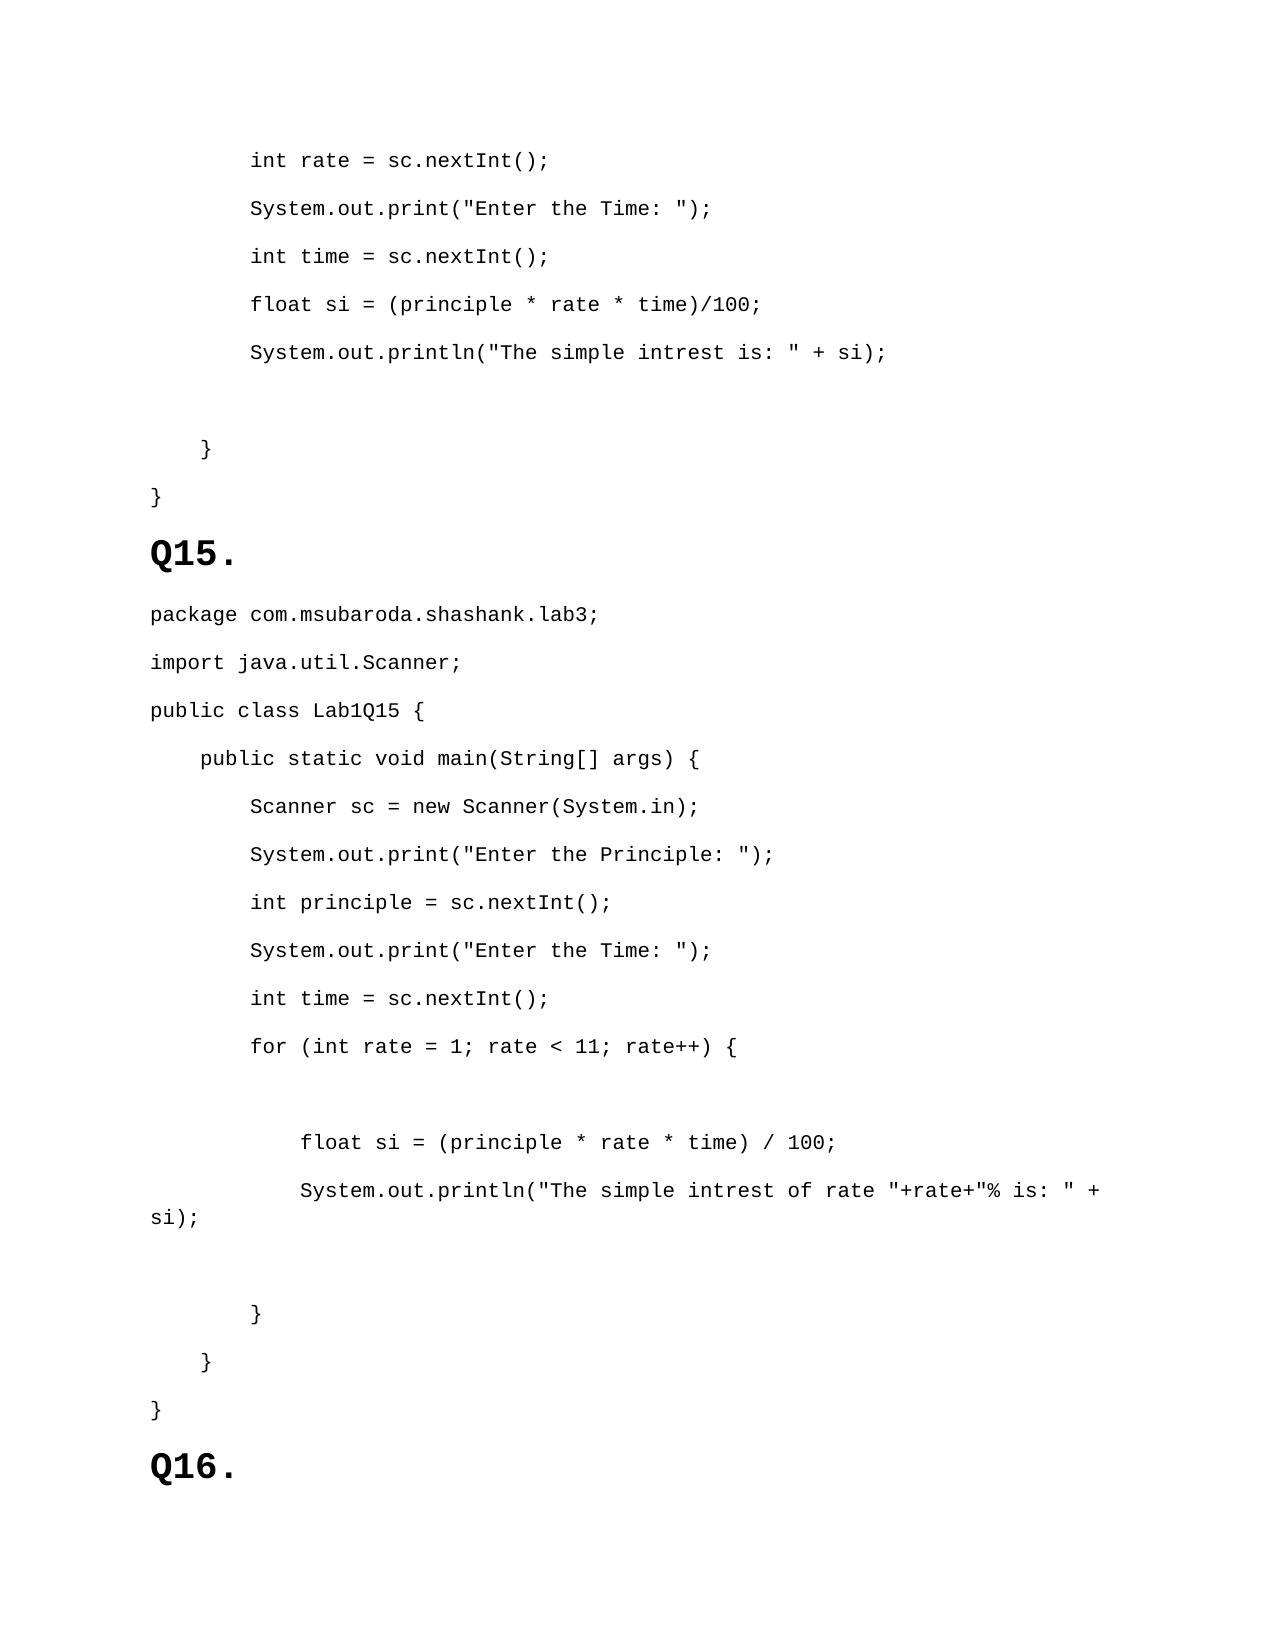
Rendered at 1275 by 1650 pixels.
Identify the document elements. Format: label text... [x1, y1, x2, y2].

text } [150, 1351, 1125, 1375]
text import java.util.Scanner; [150, 652, 1125, 676]
text int rate = sc.nextInt(); [150, 150, 1125, 174]
text System.out.print("Enter the Time: "); [150, 940, 1125, 964]
text } [150, 486, 1125, 510]
text Q16. [150, 1447, 1125, 1490]
text Q15. [150, 534, 1125, 577]
text System.out.println("The simple intrest of rate "+rate+"% is: " + si); [150, 1180, 1125, 1231]
text System.out.print("Enter the Time: "); [150, 198, 1125, 222]
text int time = sc.nextInt(); [150, 988, 1125, 1012]
text float si = (principle * rate * time) / 100; [150, 1132, 1125, 1156]
text public class Lab1Q15 { [150, 700, 1125, 723]
text } [150, 438, 1125, 462]
text } [150, 1303, 1125, 1327]
text for (int rate = 1; rate < 11; rate++) { [150, 1036, 1125, 1060]
text } [150, 1399, 1125, 1423]
text int principle = sc.nextInt(); [150, 892, 1125, 916]
text System.out.println("The simple intrest is: " + si); [150, 342, 1125, 366]
text int time = sc.nextInt(); [150, 246, 1125, 270]
text Scanner sc = new Scanner(System.in); [150, 796, 1125, 819]
text System.out.print("Enter the Principle: "); [150, 844, 1125, 868]
text float si = (principle * rate * time)/100; [150, 294, 1125, 318]
text public static void main(String[] args) { [150, 748, 1125, 772]
text package com.msubaroda.shashank.lab3; [150, 604, 1125, 627]
